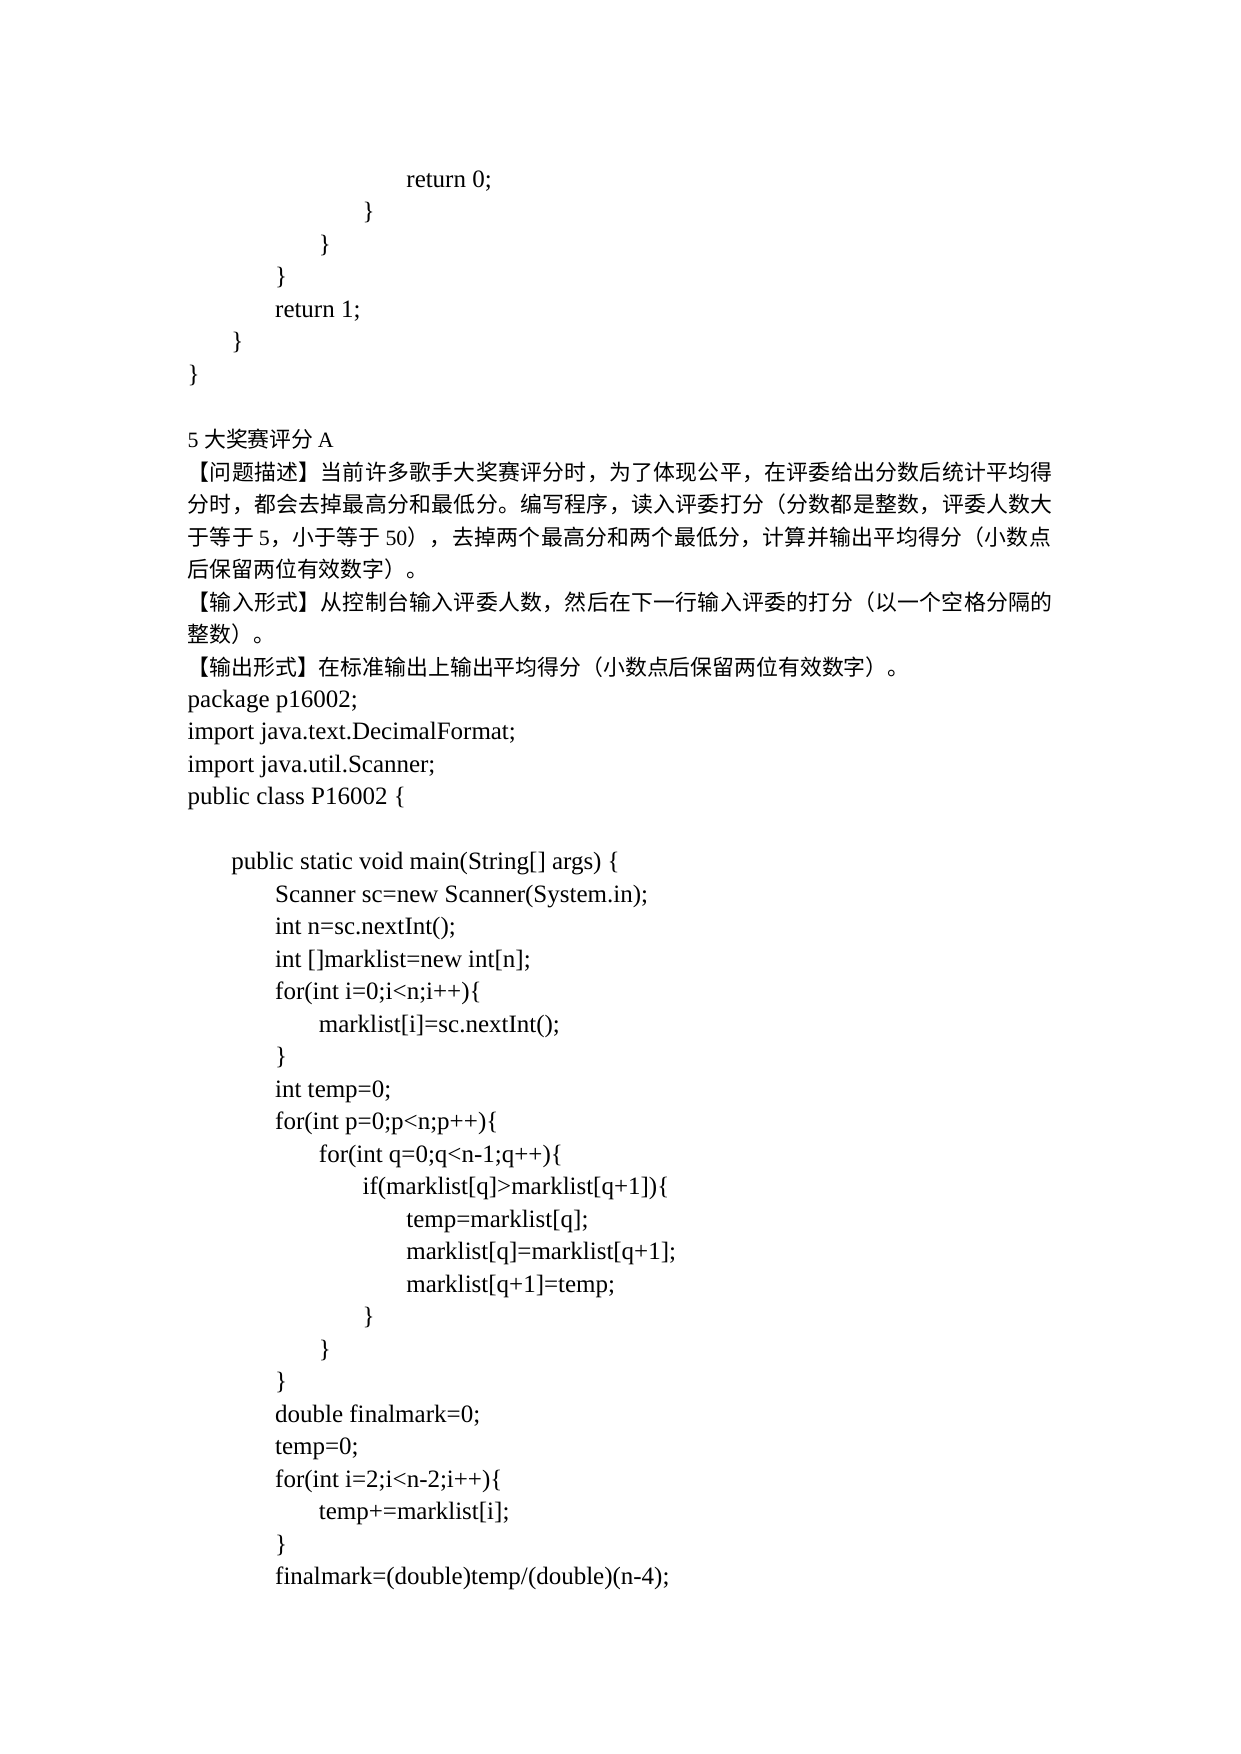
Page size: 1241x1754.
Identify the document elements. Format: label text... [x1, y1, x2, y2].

text marklist[i]=sc.nextInt(); [187, 1007, 1053, 1039]
text marklist[q+1]=temp; [187, 1267, 1053, 1299]
text temp+=marklist[i]; [187, 1494, 1053, 1527]
text package p16002; [187, 682, 1053, 714]
text if(marklist[q]>marklist[q+1]){ [187, 1169, 1053, 1202]
text } [187, 324, 1053, 357]
text for(int i=0;i<n;i++){ [187, 974, 1053, 1007]
text marklist[q]=marklist[q+1]; [187, 1234, 1053, 1267]
text 【问题描述】当前许多歌手大奖赛评分时，为了体现公平，在评委给出分数后统计平均得分时，都会去掉最高分和最低分。编写程序，读入评委打分（分数都是整数，评委人数大于等于5，小于等于50），去掉两个最高分和两个最低分，计算并输出平均得分（小数点后保留两位有效数字）。 [187, 454, 1053, 584]
text } [187, 1299, 1053, 1332]
text } [187, 357, 1053, 389]
text for(int i=2;i<n-2;i++){ [187, 1462, 1053, 1494]
text } [187, 194, 1053, 227]
text public static void main(String[] args) { [187, 844, 1053, 877]
text import java.util.Scanner; [187, 747, 1053, 779]
text 【输入形式】从控制台输入评委人数，然后在下一行输入评委的打分（以一个空格分隔的整数）。 [187, 584, 1053, 649]
text temp=marklist[q]; [187, 1202, 1053, 1234]
text int n=sc.nextInt(); [187, 909, 1053, 942]
text temp=0; [187, 1429, 1053, 1462]
text double finalmark=0; [187, 1397, 1053, 1429]
text int temp=0; [187, 1072, 1053, 1104]
text return 0; [187, 162, 1053, 194]
text for(int q=0;q<n-1;q++){ [187, 1137, 1053, 1169]
text int []marklist=new int[n]; [187, 942, 1053, 974]
text } [187, 259, 1053, 292]
text return 1; [187, 292, 1053, 324]
text } [187, 1332, 1053, 1364]
text } [187, 1039, 1053, 1072]
text } [187, 1364, 1053, 1397]
text for(int p=0;p<n;p++){ [187, 1104, 1053, 1137]
text 5 大奖赛评分A [187, 422, 1053, 454]
text } [187, 1527, 1053, 1559]
text 【输出形式】在标准输出上输出平均得分（小数点后保留两位有效数字）。 [187, 649, 1053, 682]
text import java.text.DecimalFormat; [187, 714, 1053, 747]
text } [187, 227, 1053, 259]
text finalmark=(double)temp/(double)(n-4); [187, 1559, 1053, 1592]
text public class P16002 { [187, 779, 1053, 812]
text Scanner sc=new Scanner(System.in); [187, 877, 1053, 909]
